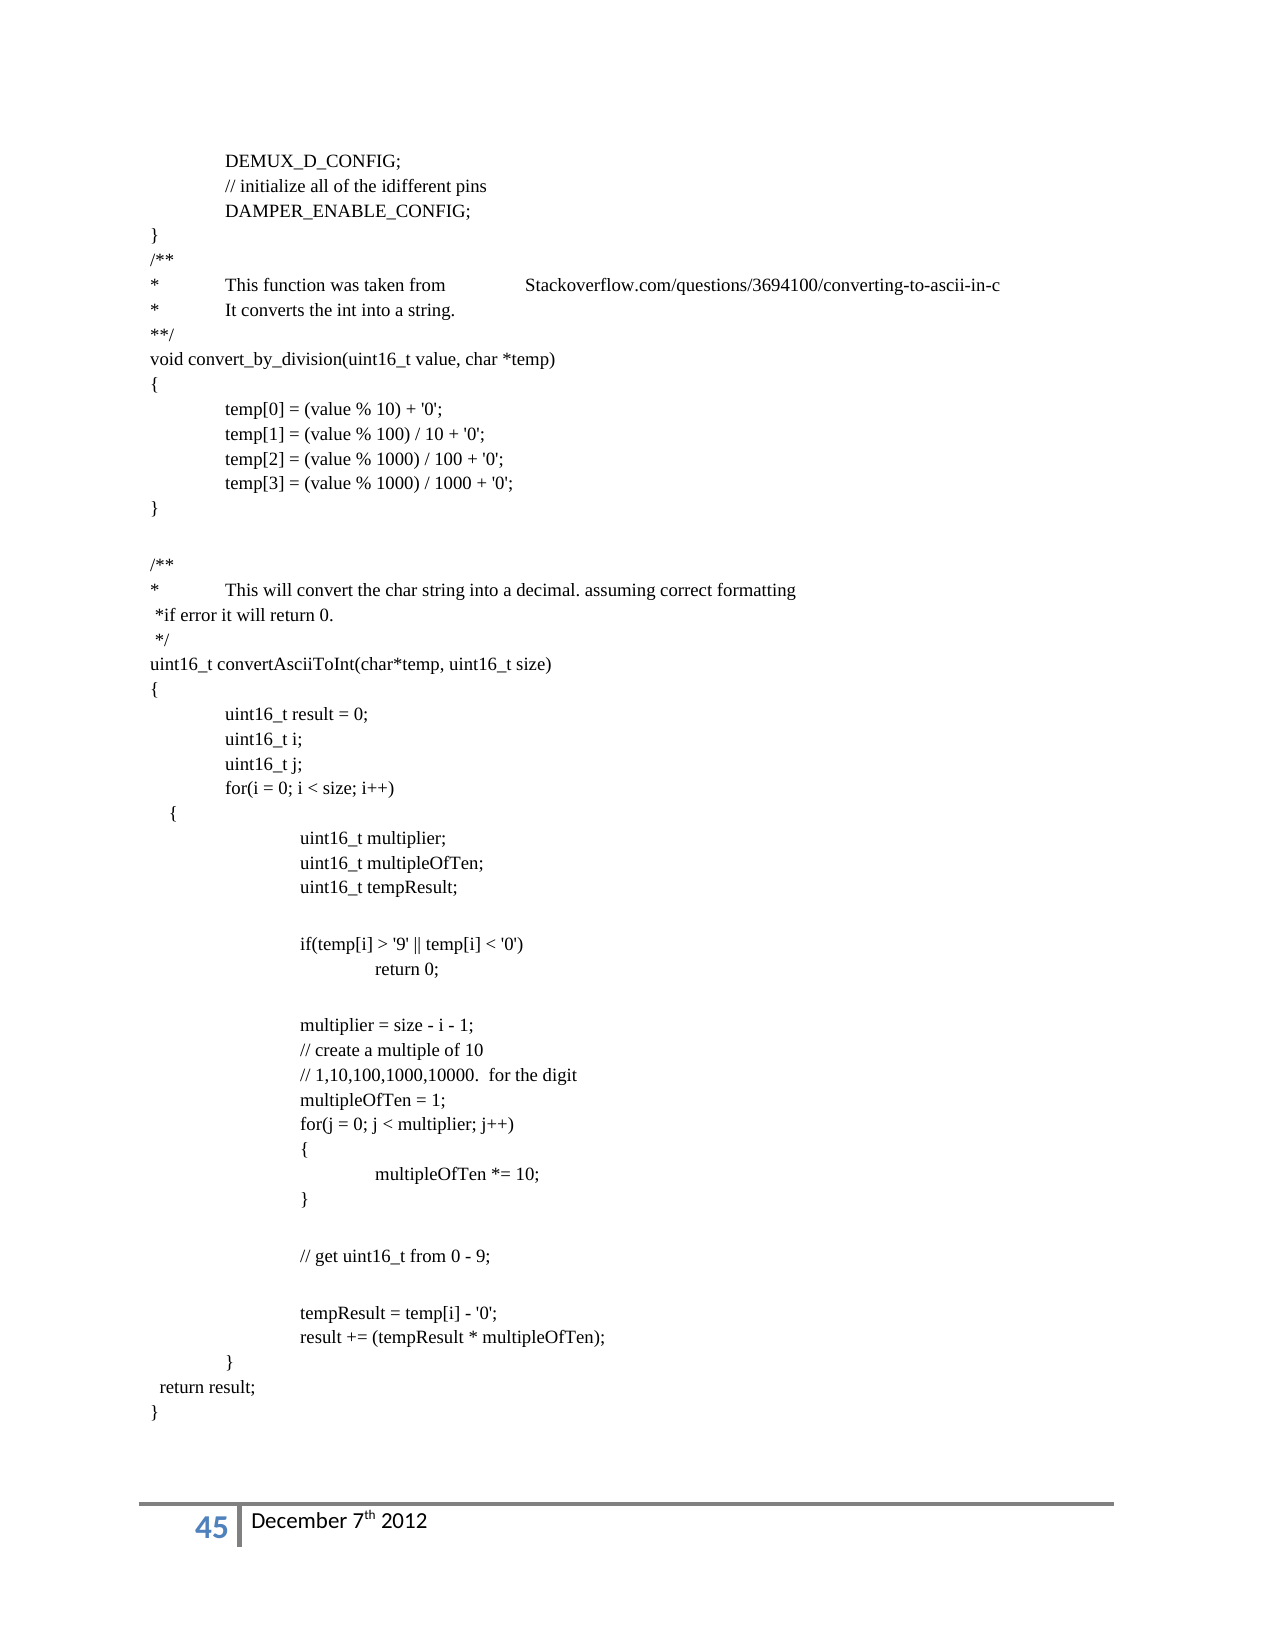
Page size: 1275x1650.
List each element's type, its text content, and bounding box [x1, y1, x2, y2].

text *if error it will return 0. [150, 604, 1125, 625]
text { [150, 802, 1125, 823]
text result += (tempResult * multipleOfTen); [150, 1326, 1125, 1348]
text DAMPER_ENABLE_CONFIG; [150, 199, 1125, 221]
text temp[1] = (value % 100) / 10 + '0'; [150, 423, 1125, 444]
text multipleOfTen = 1; [150, 1088, 1125, 1110]
text uint16_t convertAsciiToInt(char*temp, uint16_t size) [150, 653, 1125, 675]
text uint16_t tempResult; [150, 876, 1125, 898]
text DEMUX_D_CONFIG; [150, 150, 1125, 172]
text uint16_t j; [150, 752, 1125, 774]
text **/ [150, 323, 1125, 345]
text } [150, 1188, 1125, 1209]
text uint16_t multipleOfTen; [150, 852, 1125, 873]
text } [150, 1351, 1125, 1373]
text } [150, 1401, 1125, 1422]
text } [150, 497, 1125, 519]
text { [150, 1138, 1125, 1160]
text return 0; [150, 958, 1125, 980]
text // get uint16_t from 0 - 9; [150, 1245, 1125, 1266]
text if(temp[i] > '9' || temp[i] < '0') [150, 933, 1125, 955]
text temp[2] = (value % 1000) / 100 + '0'; [150, 447, 1125, 469]
text temp[3] = (value % 1000) / 1000 + '0'; [150, 472, 1125, 494]
text * This will convert the char string into a decimal. assuming correct formatting [150, 579, 1125, 600]
text } [150, 224, 1125, 246]
text /** [150, 554, 1125, 576]
text * This function was taken from Stackoverflow.com/questions/3694100/converting-to-ascii-in-c [150, 274, 1125, 296]
text // initialize all of the idifferent pins [150, 175, 1125, 196]
text { [150, 678, 1125, 699]
text // 1,10,100,1000,10000. for the digit [150, 1064, 1125, 1085]
text uint16_t i; [150, 728, 1125, 749]
text temp[0] = (value % 10) + '0'; [150, 398, 1125, 419]
text * It converts the int into a string. [150, 299, 1125, 320]
text for(i = 0; i < size; i++) [150, 777, 1125, 799]
text void convert_by_division(uint16_t value, char *temp) [150, 348, 1125, 370]
text tempResult = temp[i] - '0'; [150, 1302, 1125, 1323]
text uint16_t result = 0; [150, 703, 1125, 724]
text */ [150, 628, 1125, 650]
text return result; [150, 1376, 1125, 1398]
text { [150, 373, 1125, 395]
text multiplier = size - i - 1; [150, 1014, 1125, 1036]
text // create a multiple of 10 [150, 1039, 1125, 1061]
text multipleOfTen *= 10; [150, 1163, 1125, 1184]
text /** [150, 249, 1125, 271]
text uint16_t multiplier; [150, 827, 1125, 848]
text for(j = 0; j < multiplier; j++) [150, 1113, 1125, 1135]
